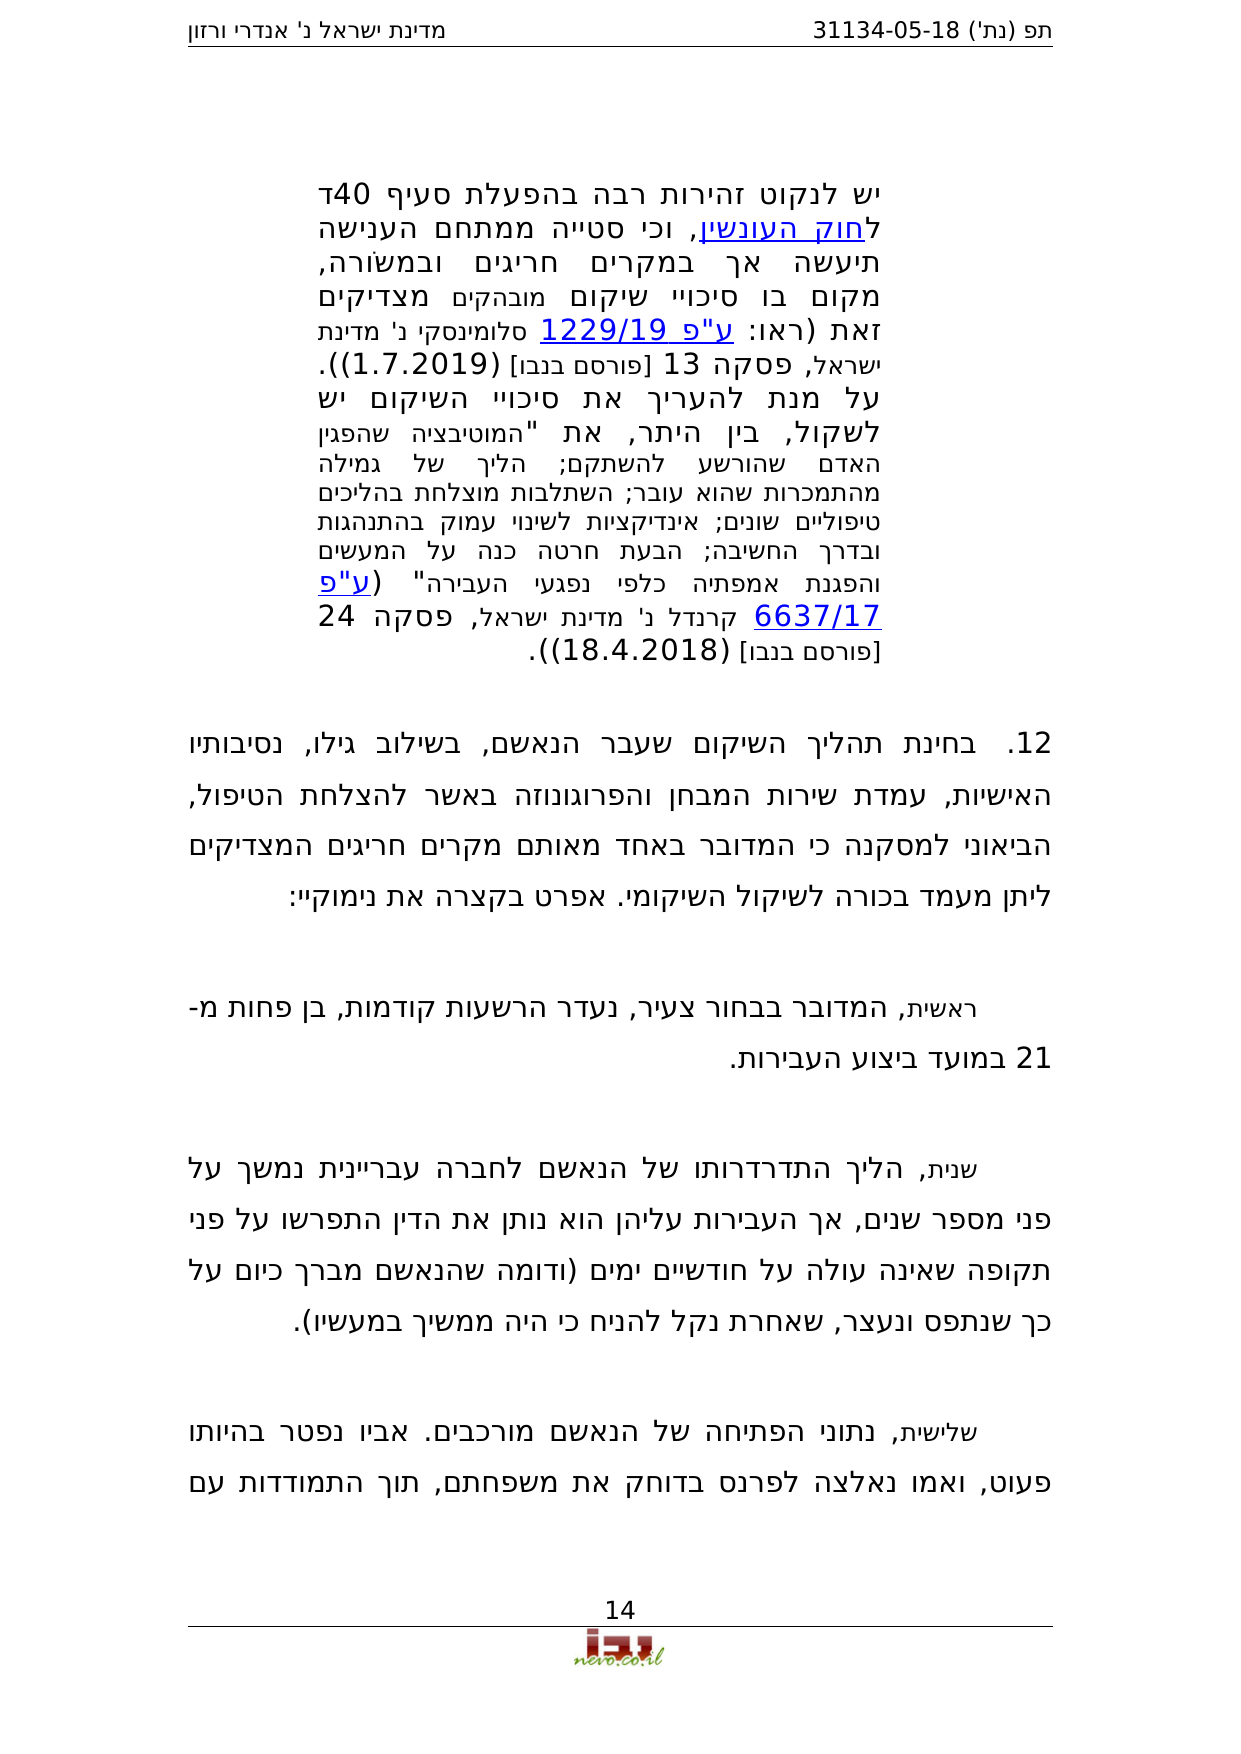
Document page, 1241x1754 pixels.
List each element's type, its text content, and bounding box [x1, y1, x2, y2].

text ראשית, המדובר בבחור צעיר, נעדר הרשעות קודמות, בן פחות מ-21 במועד ביצוע העבירות. [187, 990, 1053, 1075]
picture [574, 1628, 666, 1667]
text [317, 177, 881, 667]
text 12. בחינת תהליך השיקום שעבר הנאשם, בשילוב גילו, נסיבותיו האישיות, עמדת שירות המבחן והפרוגונוזה באשר להצלחת הטיפול, הביאוני למסקנה כי המדובר באחד מאותם מקרים חריגים המצדיקים ליתן מעמד בכורה לשיקול השיקומי. אפרט בקצרה את נימוקיי: [187, 727, 1053, 914]
text שנית, הליך התדרדרותו של הנאשם לחברה עבריינית נמשך על פני מספר שנים, אך העבירות עליהן הוא נותן את הדין התפרשו על פני תקופה שאינה עולה על חודשיים ימים (ודומה שהנאשם מברך כיום על כך שנתפס ונעצר, שאחרת נקל להניח כי היה ממשיך במעשיו). [187, 1151, 1053, 1338]
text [187, 1415, 1053, 1499]
